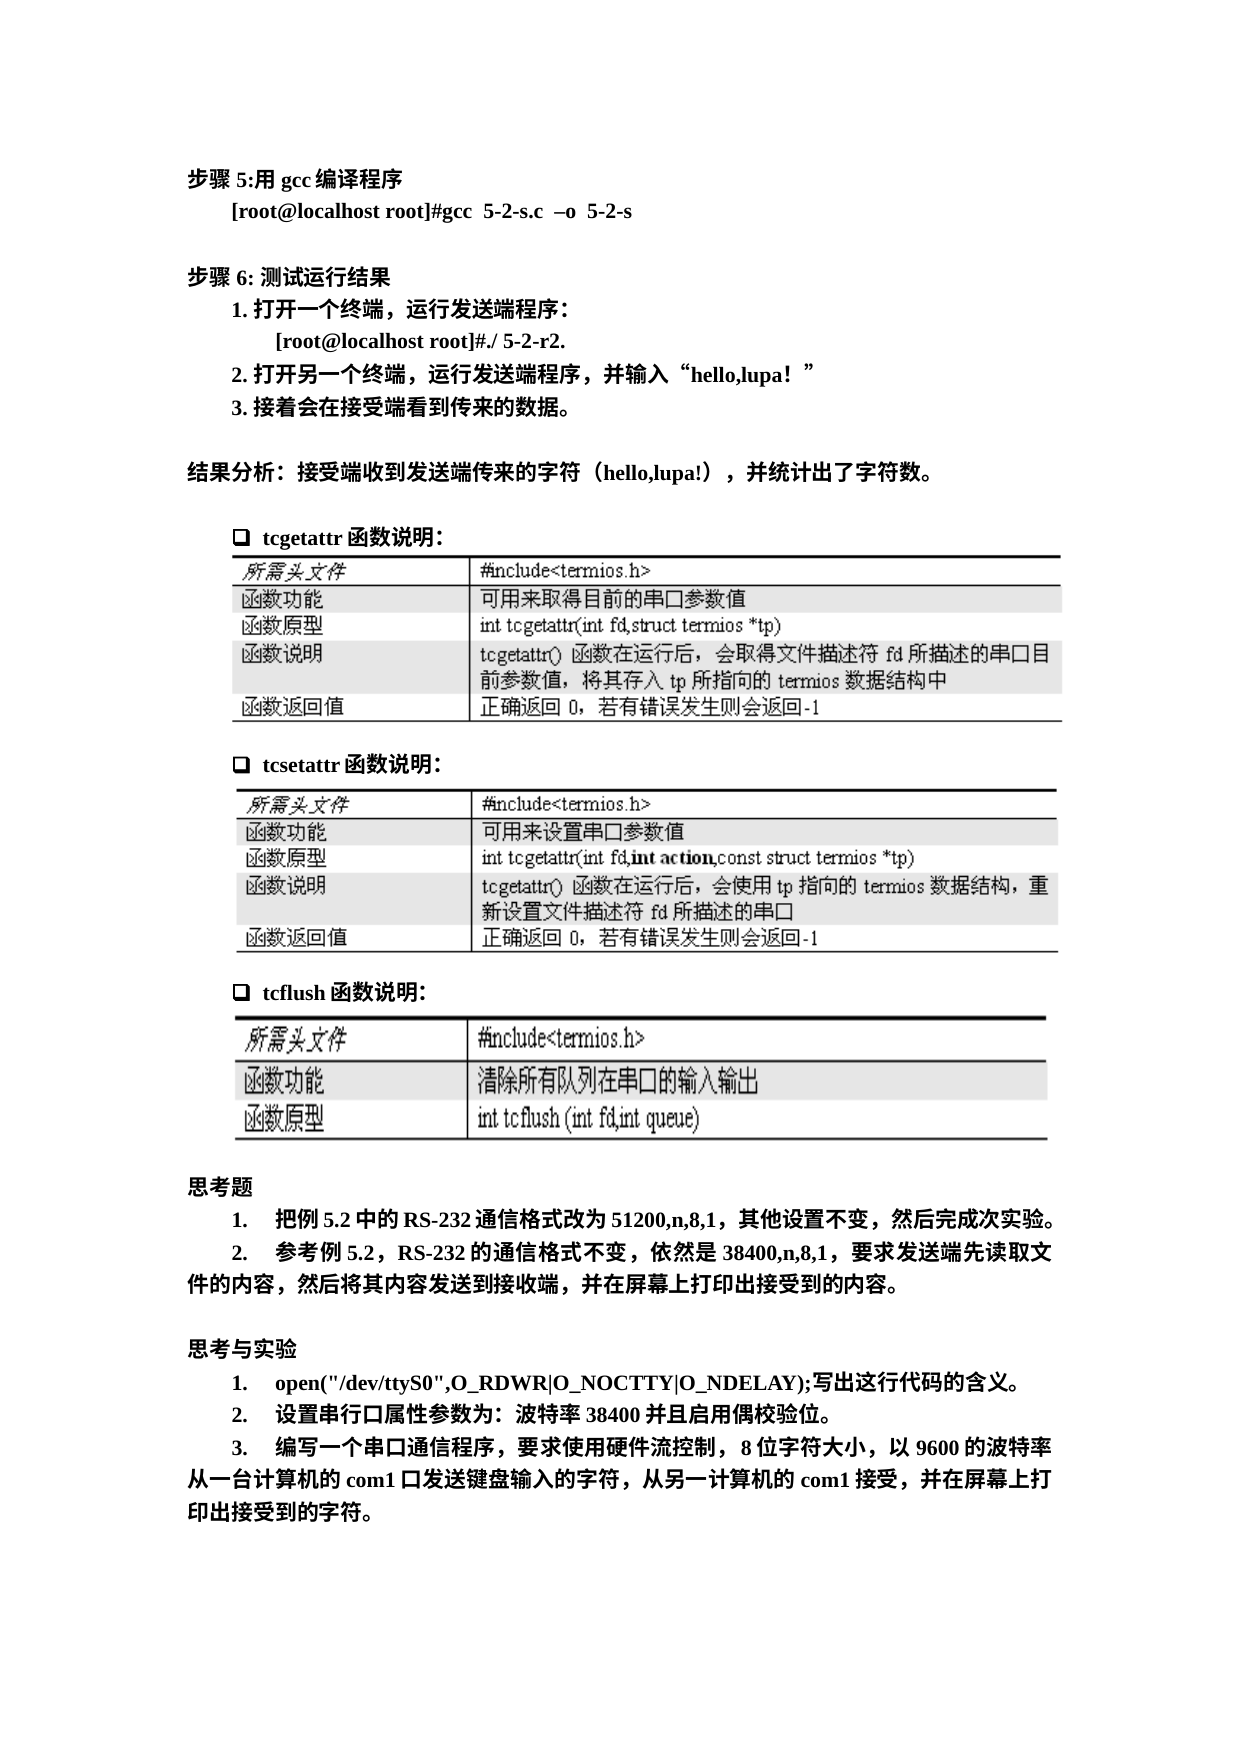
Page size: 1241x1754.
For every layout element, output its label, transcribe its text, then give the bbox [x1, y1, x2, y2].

text [root@localhost root]#gcc 5-2-s.c –o 5-2-s [187, 194, 1053, 227]
text 结果分析：接受端收到发送端传来的字符（hello,lupa!），并统计出了字符数。 [187, 454, 1053, 487]
list [root@localhost root]#./ 5-2-r2. [231, 324, 1053, 357]
picture [231, 552, 1074, 728]
list 设置串行口属性参数为：波特率38400并且启用偶校验位。 [187, 1397, 1053, 1429]
text 3. 接着会在接受端看到传来的数据。 [187, 389, 1053, 422]
text 步骤 6: 测试运行结果 [187, 259, 1053, 292]
list tcgetattr函数说明： [187, 519, 1053, 552]
picture [231, 779, 1067, 957]
list 参考例5.2，RS-232的通信格式不变，依然是38400,n,8,1，要求发送端先读取文件的内容，然后将其内容发送到接收端，并在屏幕上打印出接受到的内容。 [187, 1234, 1053, 1299]
list open("/dev/ttyS0",O_RDWR|O_NOCTTY|O_NDELAY);写出这行代码的含义。 [187, 1364, 1053, 1397]
list 编写一个串口通信程序，要求使用硬件流控制，8位字符大小，以9600的波特率从一台计算机的com1口发送键盘输入的字符，从另一计算机的com1接受，并在屏幕上打印出接受到的字符。 [187, 1429, 1053, 1527]
list tcflush函数说明： [187, 974, 1053, 1007]
text 步骤 5:用gcc编译程序 [187, 162, 1053, 194]
text 2. 打开另一个终端，运行发送端程序，并输入“hello,lupa！” [187, 357, 1053, 389]
picture [231, 1007, 1052, 1151]
list tcsetattr函数说明： [187, 747, 1053, 779]
text 思考题 [187, 1169, 1053, 1202]
text 1. 打开一个终端，运行发送端程序： [187, 292, 1053, 324]
text 思考与实验 [187, 1332, 1053, 1364]
list 把例5.2中的RS-232通信格式改为51200,n,8,1，其他设置不变，然后完成次实验。 [187, 1202, 1053, 1234]
